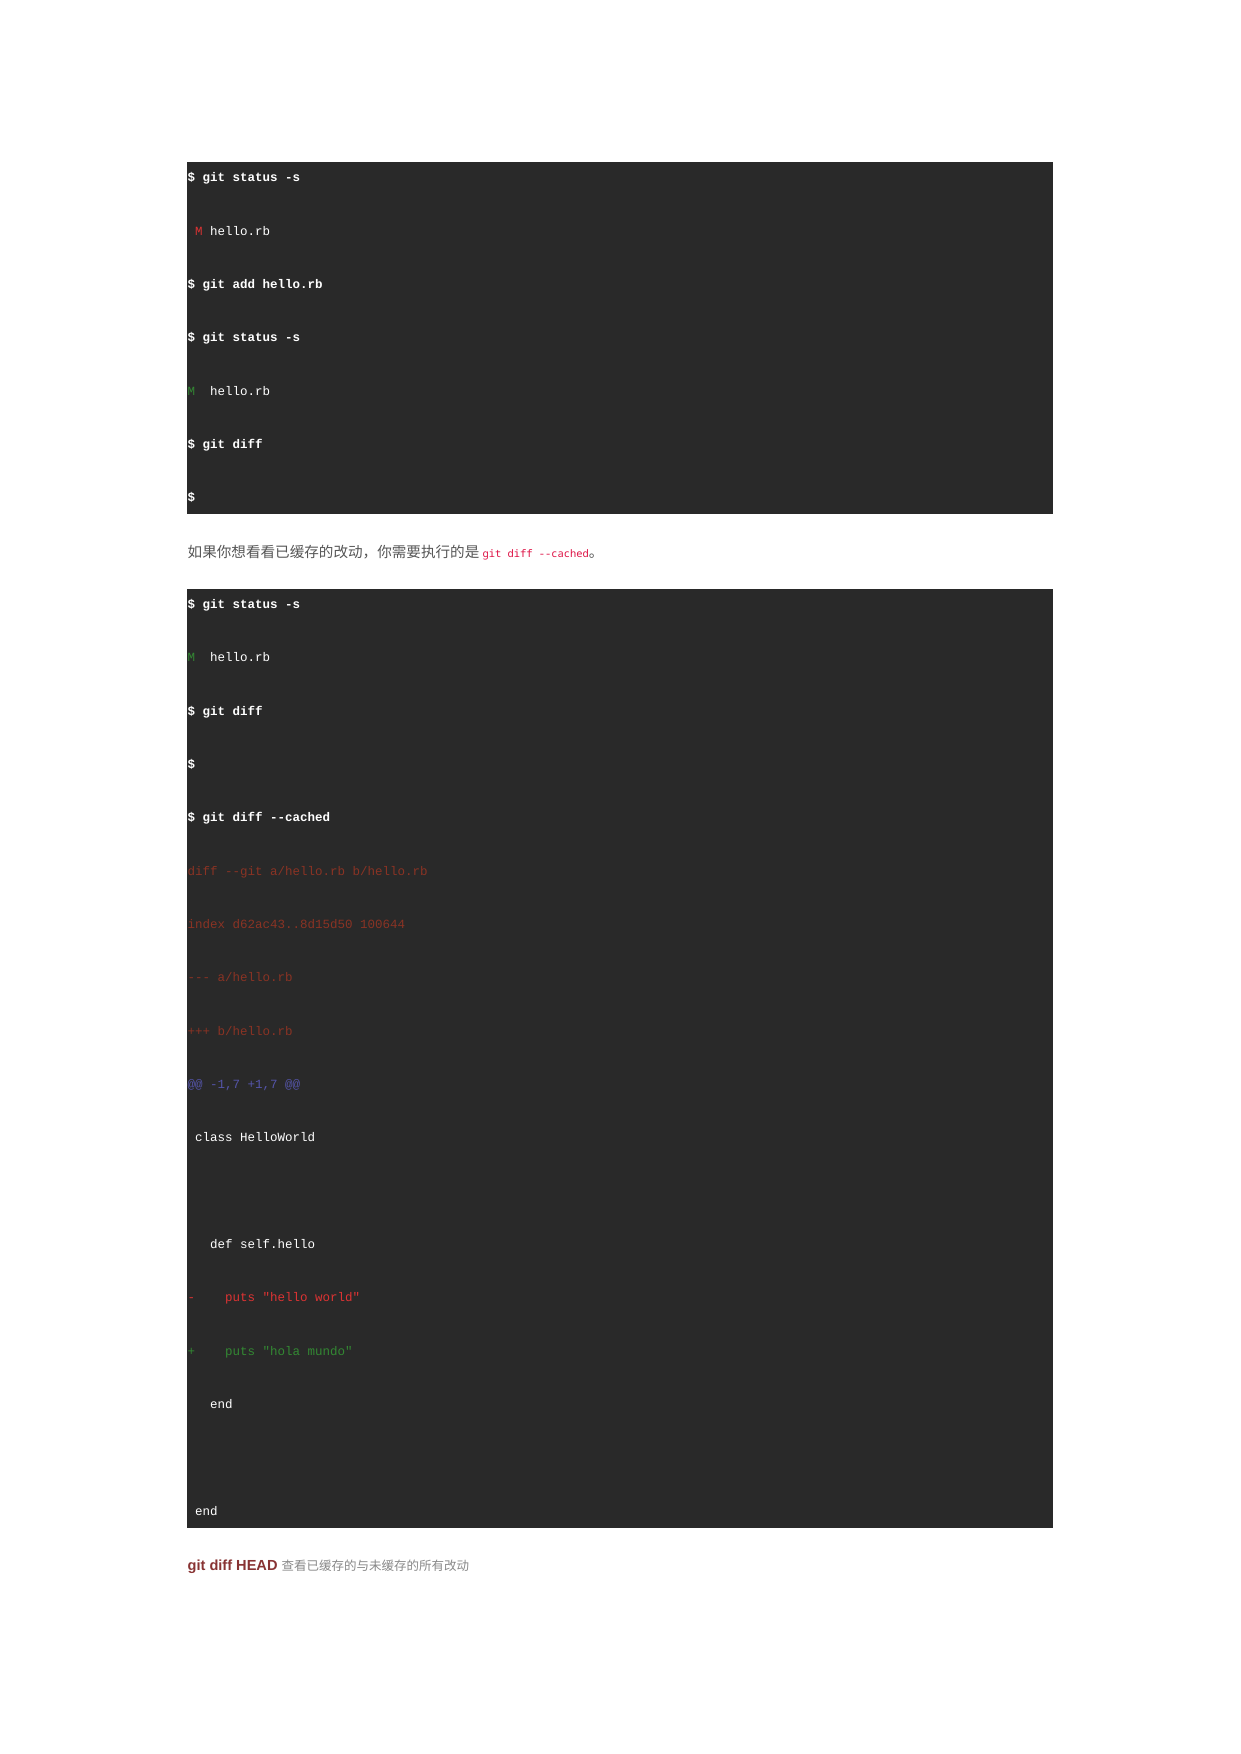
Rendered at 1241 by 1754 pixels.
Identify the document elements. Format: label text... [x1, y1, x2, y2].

text - puts "hello world" [187, 1282, 1053, 1314]
text $ git status -s [187, 589, 1053, 621]
text $ git status -s [187, 162, 1053, 194]
text $ [187, 482, 1053, 514]
text + puts "hola mundo" [187, 1335, 1053, 1368]
text @@ -1,7 +1,7 @@ [187, 1069, 1053, 1101]
text $ git add hello.rb [187, 269, 1053, 301]
text $ git diff [187, 429, 1053, 461]
text $ git diff --cached [187, 802, 1053, 834]
text end [187, 1389, 1053, 1421]
text git diff HEAD 查看已缓存的与未缓存的所有改动 [187, 1549, 1053, 1581]
text diff --git a/hello.rb b/hello.rb [187, 855, 1053, 888]
text M hello.rb [187, 375, 1053, 408]
text M hello.rb [187, 642, 1053, 674]
text $ [187, 749, 1053, 781]
text $ git status -s [187, 322, 1053, 354]
text --- a/hello.rb [187, 962, 1053, 994]
text M hello.rb [187, 215, 1053, 248]
text end [187, 1495, 1053, 1528]
text $ git diff [187, 695, 1053, 728]
text class HelloWorld [187, 1122, 1053, 1154]
text 如果你想看看已缓存的改动，你需要执行的是 git diff --cached。 [187, 535, 1053, 568]
text +++ b/hello.rb [187, 1015, 1053, 1048]
text def self.hello [187, 1229, 1053, 1261]
text index d62ac43..8d15d50 100644 [187, 909, 1053, 941]
